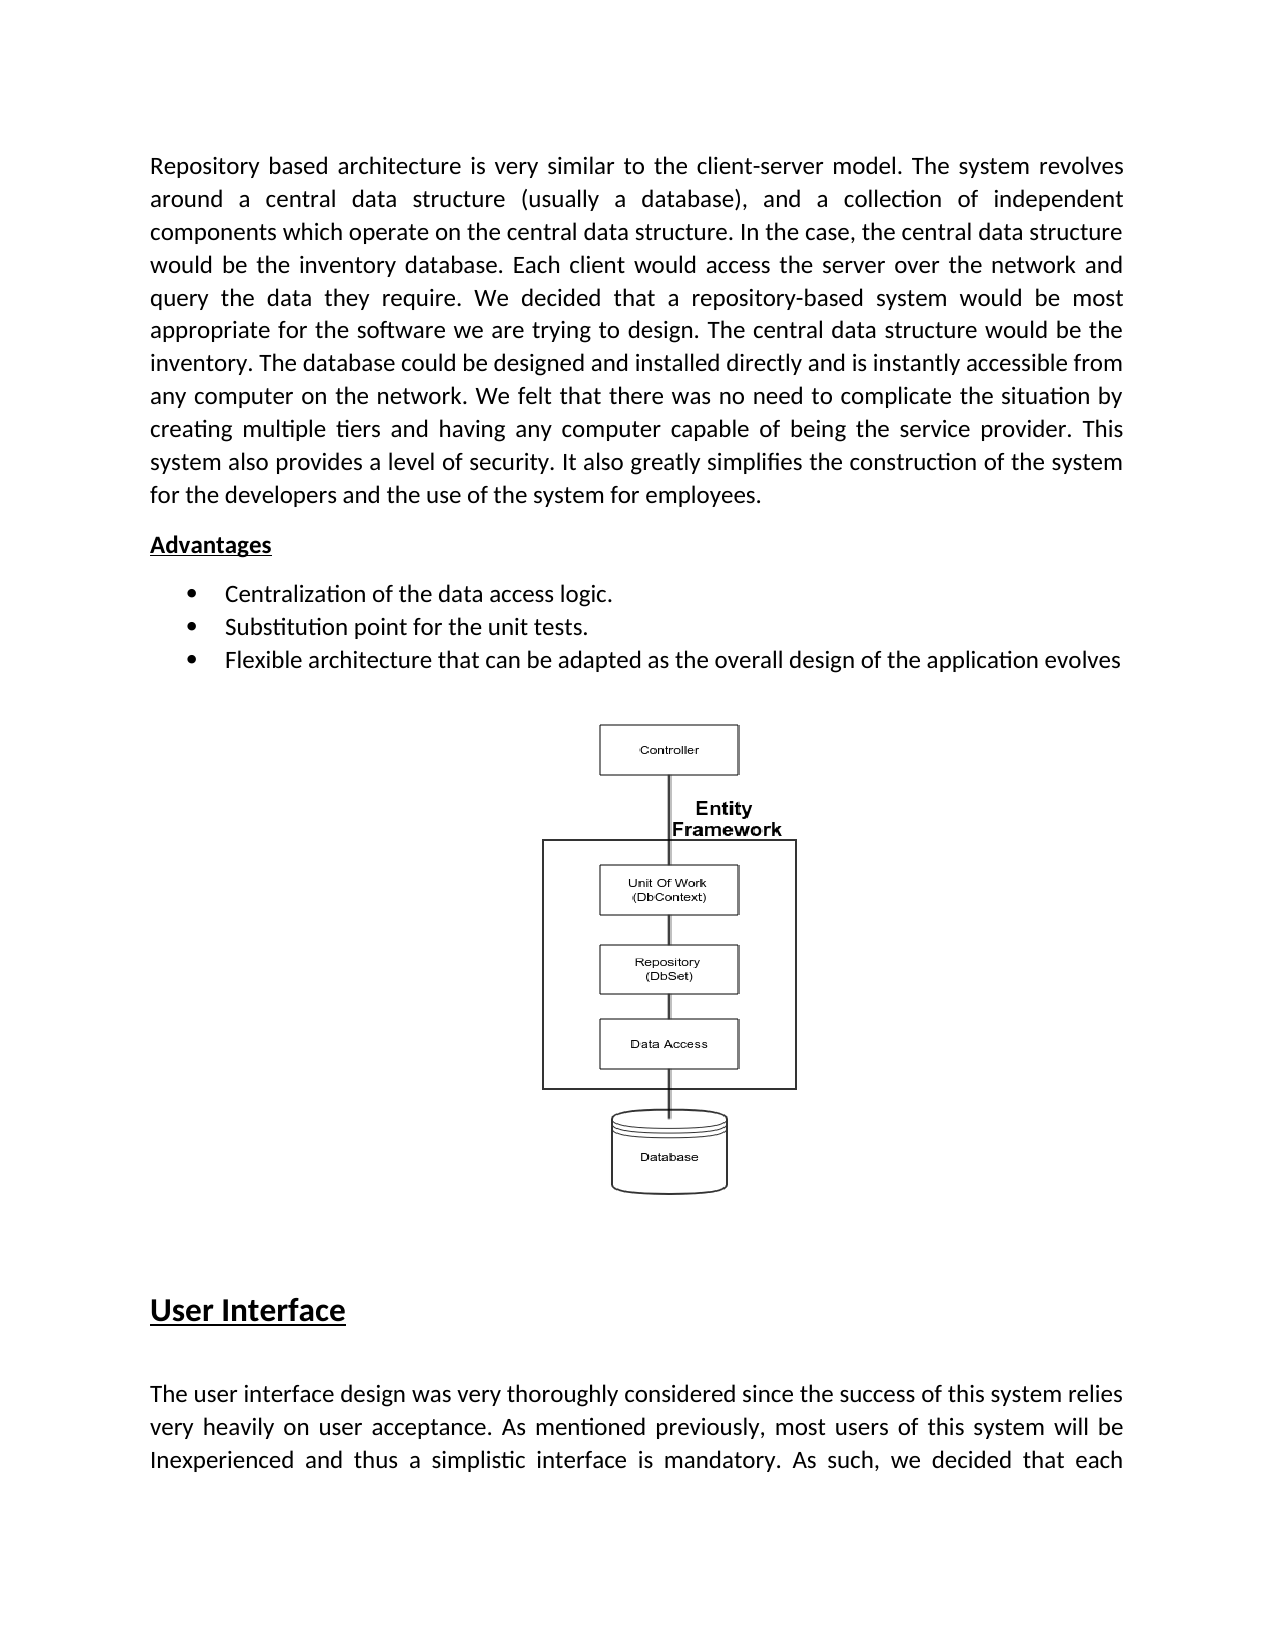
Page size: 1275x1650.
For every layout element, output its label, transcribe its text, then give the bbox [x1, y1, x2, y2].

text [150, 1378, 1125, 1474]
text Repository based architecture is very similar to the client-server model. The system revolves around a central data structure (usually a database), and a collection of independent components which operate on the central data structure. In the case, the central data structure would be the inventory database. Each client would access the server over the network and query the data they require. We decided that a repository-based system would be most appropriate for the software we are trying to design. The central data structure would be the inventory. The database could be designed and installed directly and is instantly accessible from any computer on the network. We felt that there was no need to complicate the situation by creating multiple tiers and having any computer capable of being the service provider. This system also provides a level of security. It also greatly simplifies the construction of the system for the developers and the use of the system for employees. [150, 150, 1125, 510]
text User Interface [150, 1289, 1125, 1330]
list Centralization of the data access logic. [187, 578, 1125, 609]
picture [519, 707, 831, 1210]
text Advantages [150, 529, 1125, 559]
list Flexible architecture that can be adapted as the overall design of the application evolves [187, 644, 1125, 675]
list Substitution point for the unit tests. [187, 611, 1125, 642]
